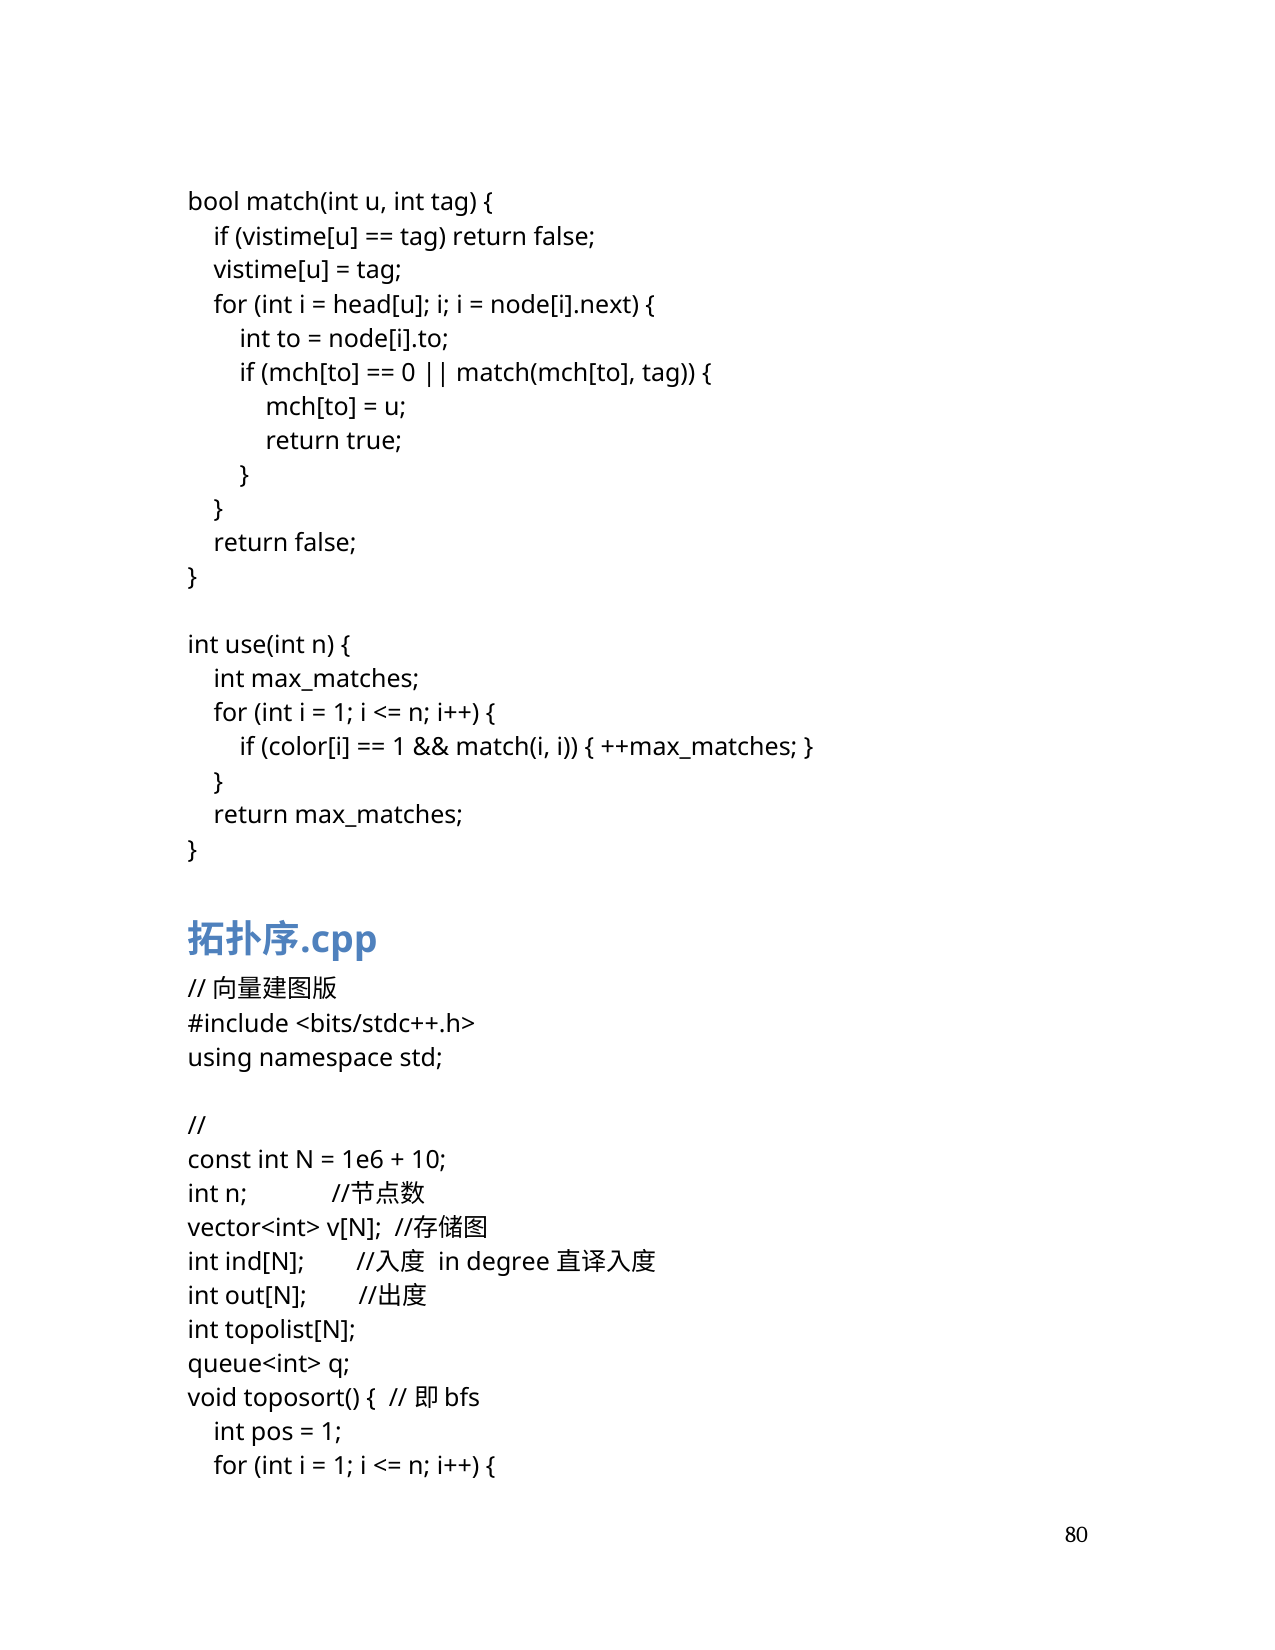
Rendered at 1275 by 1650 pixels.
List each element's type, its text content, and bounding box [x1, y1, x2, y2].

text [187, 971, 1087, 1482]
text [187, 150, 1087, 892]
subtitle 拓扑序.cpp [187, 912, 1087, 963]
